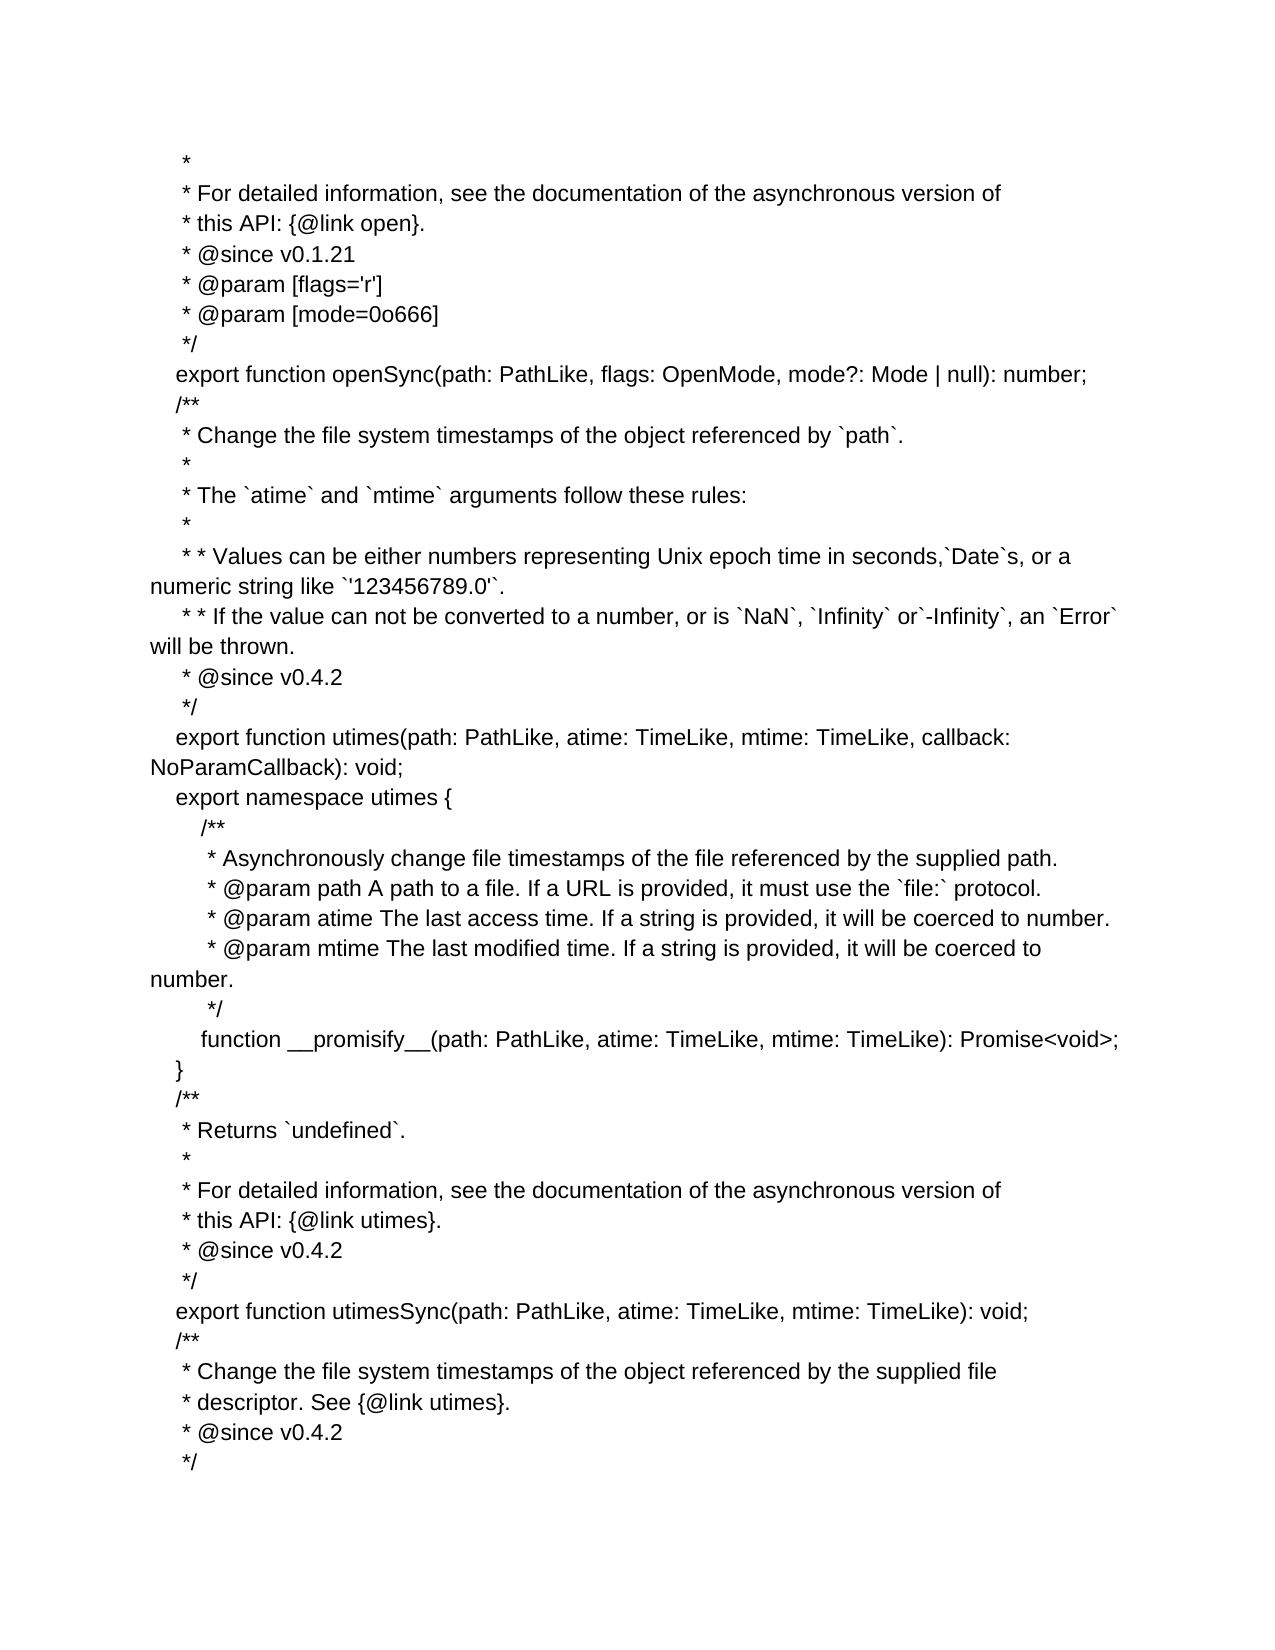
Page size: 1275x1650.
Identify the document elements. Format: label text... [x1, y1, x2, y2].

text /** [150, 1328, 1125, 1354]
text * The `atime` and `mtime` arguments follow these rules: [150, 482, 1125, 509]
text * @param [flags='r'] [150, 271, 1125, 297]
text * [150, 452, 1125, 478]
text * @since v0.4.2 [150, 663, 1125, 690]
text * Change the file system timestamps of the object referenced by the supplied file [150, 1358, 1125, 1385]
text * Returns `undefined`. [150, 1117, 1125, 1143]
text * @param path A path to a file. If a URL is provided, it must use the `file:` protocol. [150, 875, 1125, 901]
text * @param mtime The last modified time. If a string is provided, it will be coerced to number. [150, 935, 1125, 992]
text * this API: {@link utimes}. [150, 1207, 1125, 1234]
text export namespace utimes { [150, 784, 1125, 811]
text * [150, 512, 1125, 539]
text * [150, 1147, 1125, 1173]
text export function utimesSync(path: PathLike, atime: TimeLike, mtime: TimeLike): void; [150, 1298, 1125, 1324]
text * Change the file system timestamps of the object referenced by `path`. [150, 422, 1125, 448]
text /** [150, 392, 1125, 418]
text */ [150, 996, 1125, 1022]
text */ [150, 1449, 1125, 1475]
text /** [150, 814, 1125, 841]
text * descriptor. See {@link utimes}. [150, 1388, 1125, 1415]
text * [150, 150, 1125, 176]
text * Asynchronously change file timestamps of the file referenced by the supplied path. [150, 845, 1125, 871]
text * @since v0.1.21 [150, 241, 1125, 267]
text export function utimes(path: PathLike, atime: TimeLike, mtime: TimeLike, callback: NoParamCallback): void; [150, 724, 1125, 781]
text * @param [mode=0o666] [150, 301, 1125, 327]
text * * If the value can not be converted to a number, or is `NaN`, `Infinity` or`-Infinity`, an `Error` will be thrown. [150, 603, 1125, 660]
text * @param atime The last access time. If a string is provided, it will be coerced to number. [150, 905, 1125, 932]
text * @since v0.4.2 [150, 1419, 1125, 1445]
text function __promisify__(path: PathLike, atime: TimeLike, mtime: TimeLike): Promise<void>; [150, 1026, 1125, 1052]
text * @since v0.4.2 [150, 1237, 1125, 1264]
text * For detailed information, see the documentation of the asynchronous version of [150, 1177, 1125, 1203]
text } [150, 1056, 1125, 1083]
text * * Values can be either numbers representing Unix epoch time in seconds,`Date`s, or a numeric string like `'123456789.0'`. [150, 543, 1125, 599]
text * this API: {@link open}. [150, 210, 1125, 237]
text * For detailed information, see the documentation of the asynchronous version of [150, 180, 1125, 207]
text /** [150, 1086, 1125, 1113]
text */ [150, 694, 1125, 720]
text */ [150, 331, 1125, 358]
text export function openSync(path: PathLike, flags: OpenMode, mode?: Mode | null): number; [150, 361, 1125, 388]
text */ [150, 1268, 1125, 1294]
